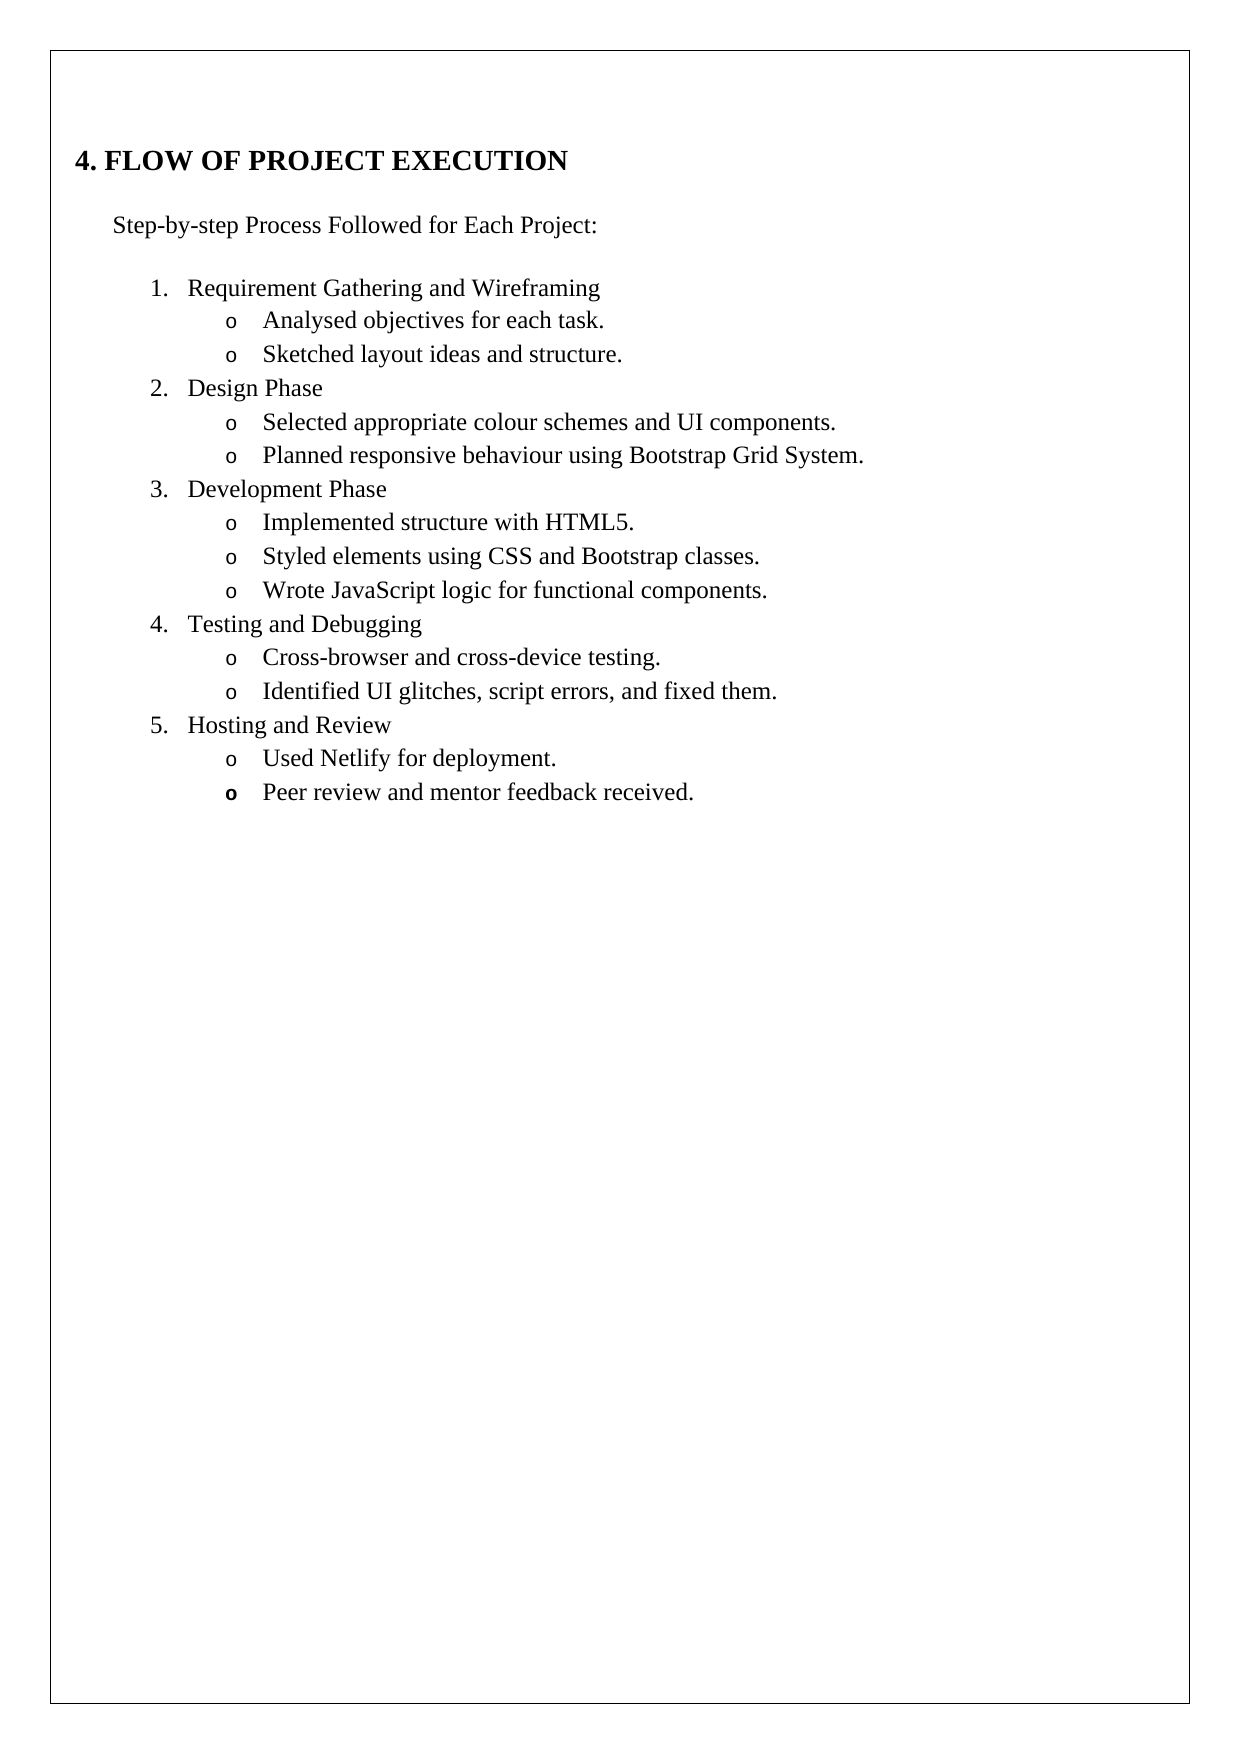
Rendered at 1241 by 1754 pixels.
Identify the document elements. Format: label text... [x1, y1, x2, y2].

list Identified UI glitches, script errors, and fixed them. [225, 676, 1165, 706]
text Step-by-step Process Followed for Each Project: [112, 210, 1165, 239]
list Requirement Gathering and Wireframing [150, 273, 1165, 301]
list Peer review and mentor feedback received. [225, 777, 1165, 807]
list Used Netlify for deployment. [225, 743, 1165, 773]
list Planned responsive behaviour using Bootstrap Grid System. [225, 441, 1165, 470]
text 4. FLOW OF PROJECT EXECUTION [75, 143, 1165, 176]
list Design Phase [150, 373, 1165, 402]
list Cross-browser and cross-device testing. [225, 642, 1165, 672]
list Hosting and Review [150, 710, 1165, 739]
list Implemented structure with HTML5. [225, 507, 1165, 537]
list Development Phase [150, 474, 1165, 503]
list Selected appropriate colour schemes and UI components. [225, 407, 1165, 436]
list Wrote JavaScript logic for functional components. [225, 575, 1165, 605]
list Analysed objectives for each task. [225, 306, 1165, 335]
list Styled elements using CSS and Bootstrap classes. [225, 541, 1165, 571]
list Testing and Debugging [150, 609, 1165, 638]
list Sketched layout ideas and structure. [225, 339, 1165, 369]
